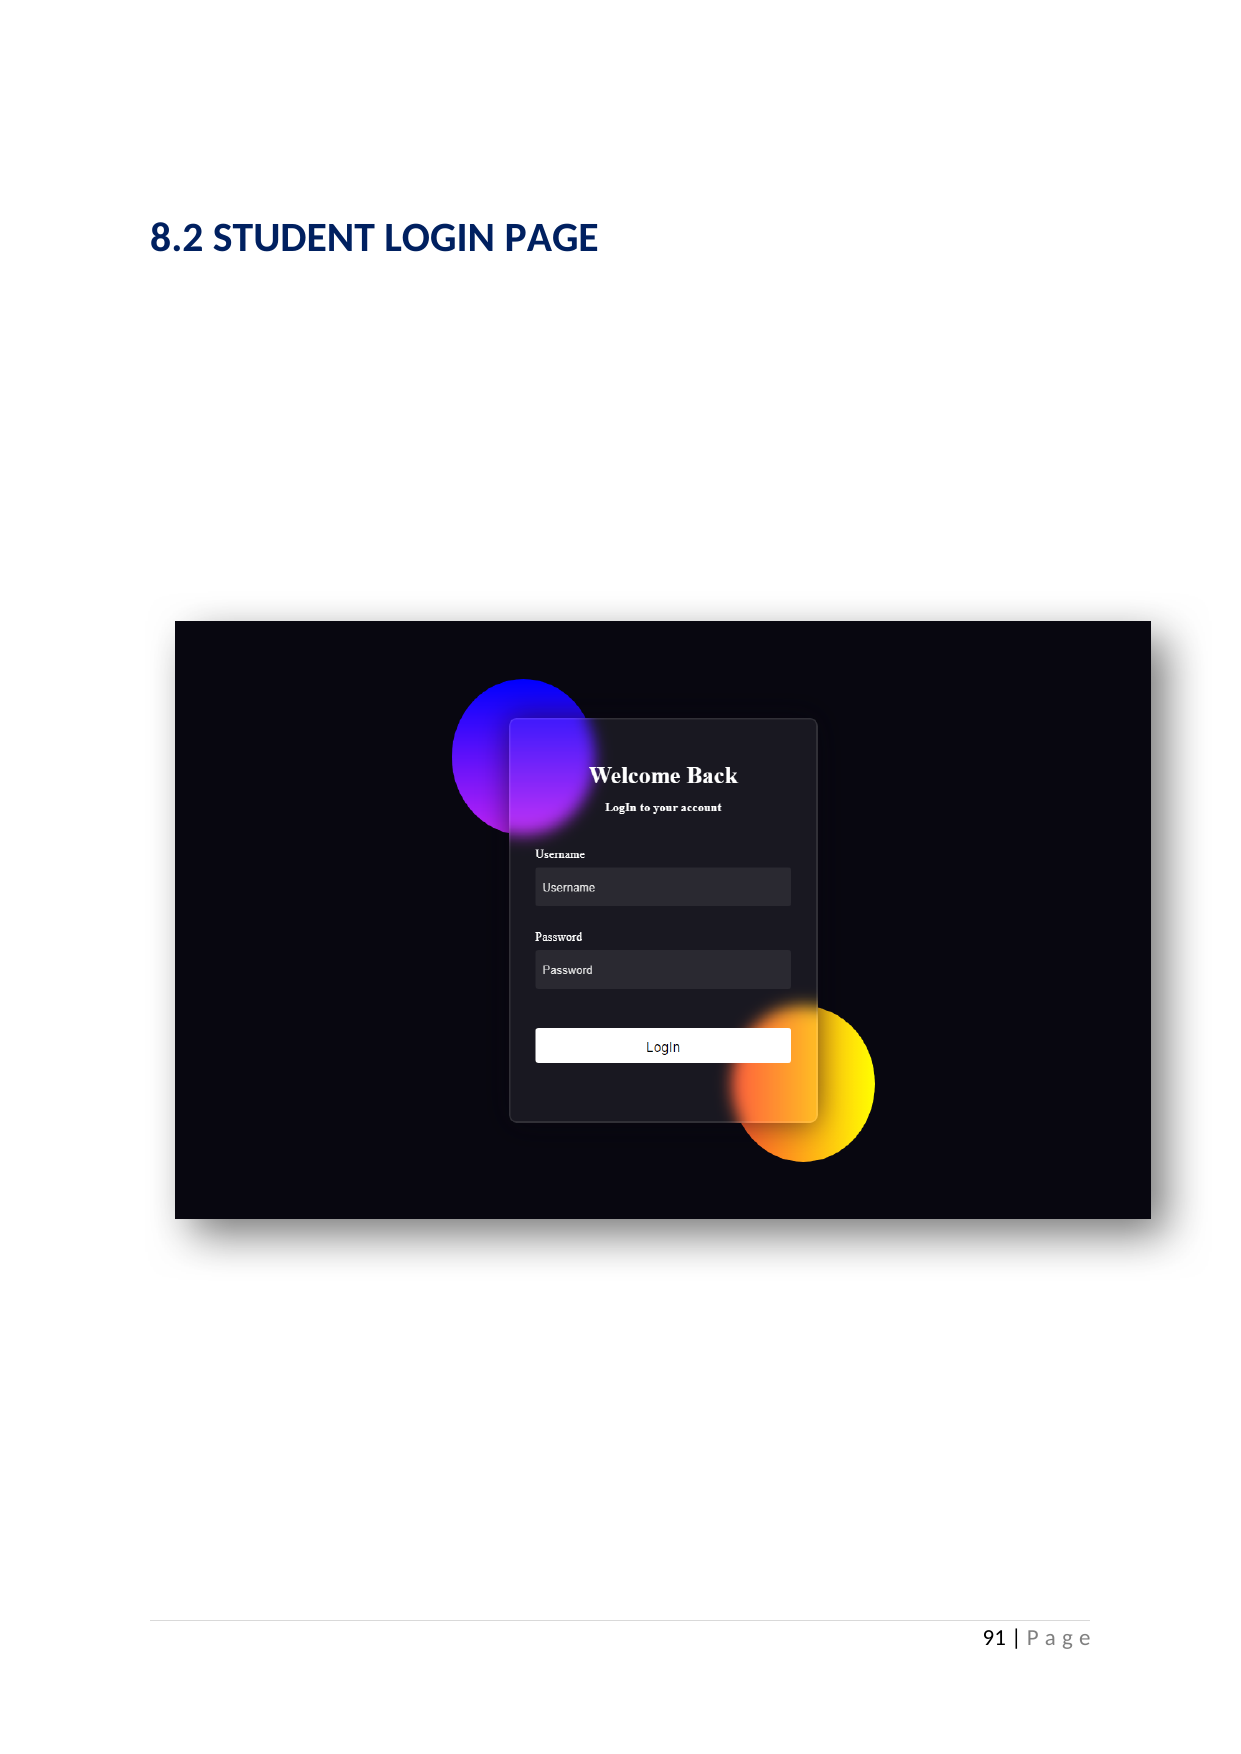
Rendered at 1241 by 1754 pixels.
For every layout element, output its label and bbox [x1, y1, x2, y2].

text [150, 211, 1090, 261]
picture [175, 621, 1151, 1219]
